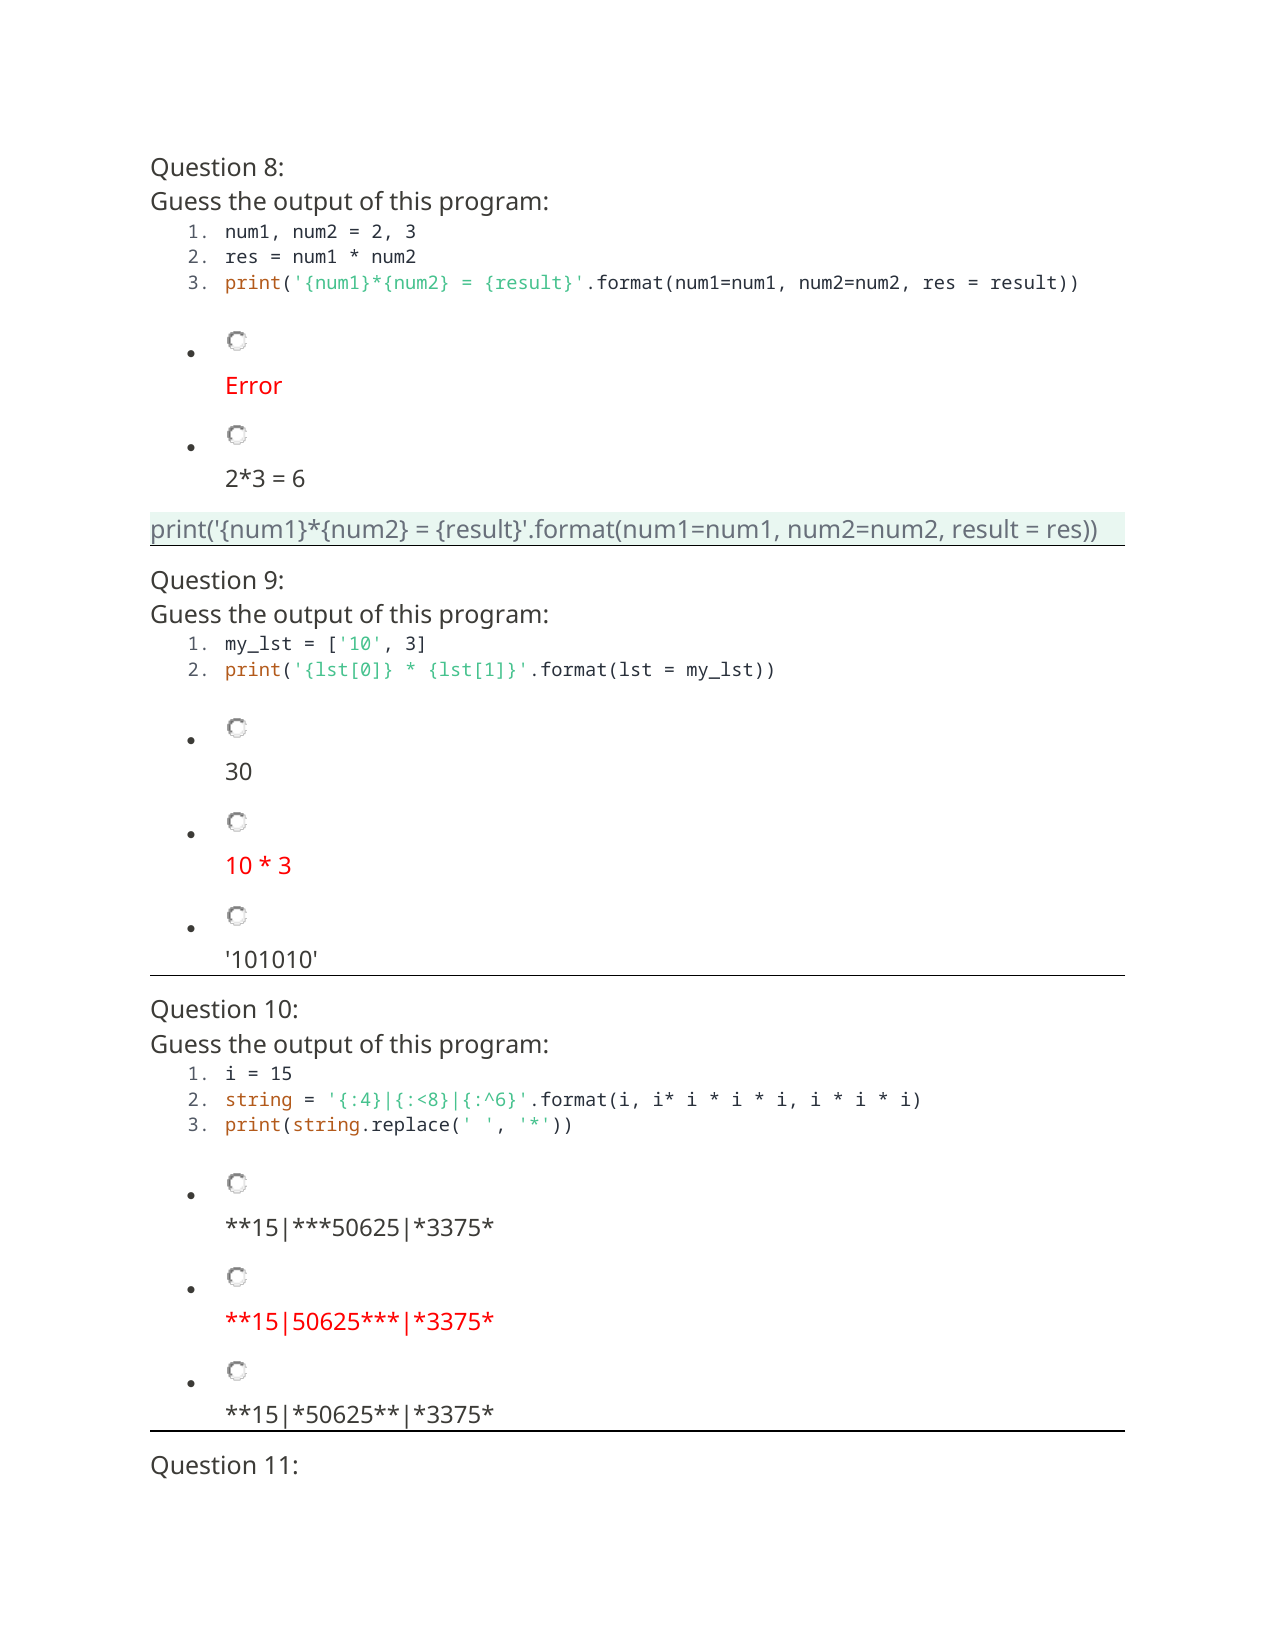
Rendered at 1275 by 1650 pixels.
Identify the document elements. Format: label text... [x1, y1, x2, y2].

list i = 15 [187, 1060, 1125, 1086]
text Question 11: [150, 1448, 1125, 1482]
text Guess the output of this program: [150, 184, 1125, 218]
list ​ [187, 418, 1125, 462]
list ​ [187, 1260, 1125, 1304]
text Guess the output of this program: [150, 1026, 1125, 1060]
text Error [225, 368, 1125, 401]
list num1, num2 = 2, 3 [187, 218, 1125, 244]
text Question 9: [150, 562, 1125, 596]
text **15|*50625**|*3375* [225, 1398, 1125, 1430]
list ​ [187, 804, 1125, 849]
text '101010' [225, 943, 1125, 975]
list ​ [187, 898, 1125, 943]
text Guess the output of this program: [150, 596, 1125, 630]
text Question 8: [150, 150, 1125, 184]
list my_lst = ['10', 3] [187, 630, 1125, 656]
text 10 * 3 [225, 849, 1125, 882]
list ​ [187, 1166, 1125, 1211]
list ​ [187, 324, 1125, 368]
text print('{num1}*{num2} = {result}'.format(num1=num1, num2=num2, result = res)) [150, 512, 1125, 545]
list print('{lst[0]} * {lst[1]}'.format(lst = my_lst)) [187, 656, 1125, 681]
text **15|50625***|*3375* [225, 1304, 1125, 1337]
list ​ [187, 1354, 1125, 1398]
list print('{num1}*{num2} = {result}'.format(num1=num1, num2=num2, res = result)) [187, 269, 1125, 295]
list res = num1 * num2 [187, 244, 1125, 269]
list string = '{:4}|{:<8}|{:^6}'.format(i, i* i * i * i, i * i * i) [187, 1086, 1125, 1111]
text 2*3 = 6 [225, 462, 1125, 495]
text 30 [225, 755, 1125, 788]
list ​ [187, 711, 1125, 755]
text **15|***50625|*3375* [225, 1211, 1125, 1243]
list print(string.replace(' ', '*')) [187, 1111, 1125, 1137]
text Question 10: [150, 992, 1125, 1026]
